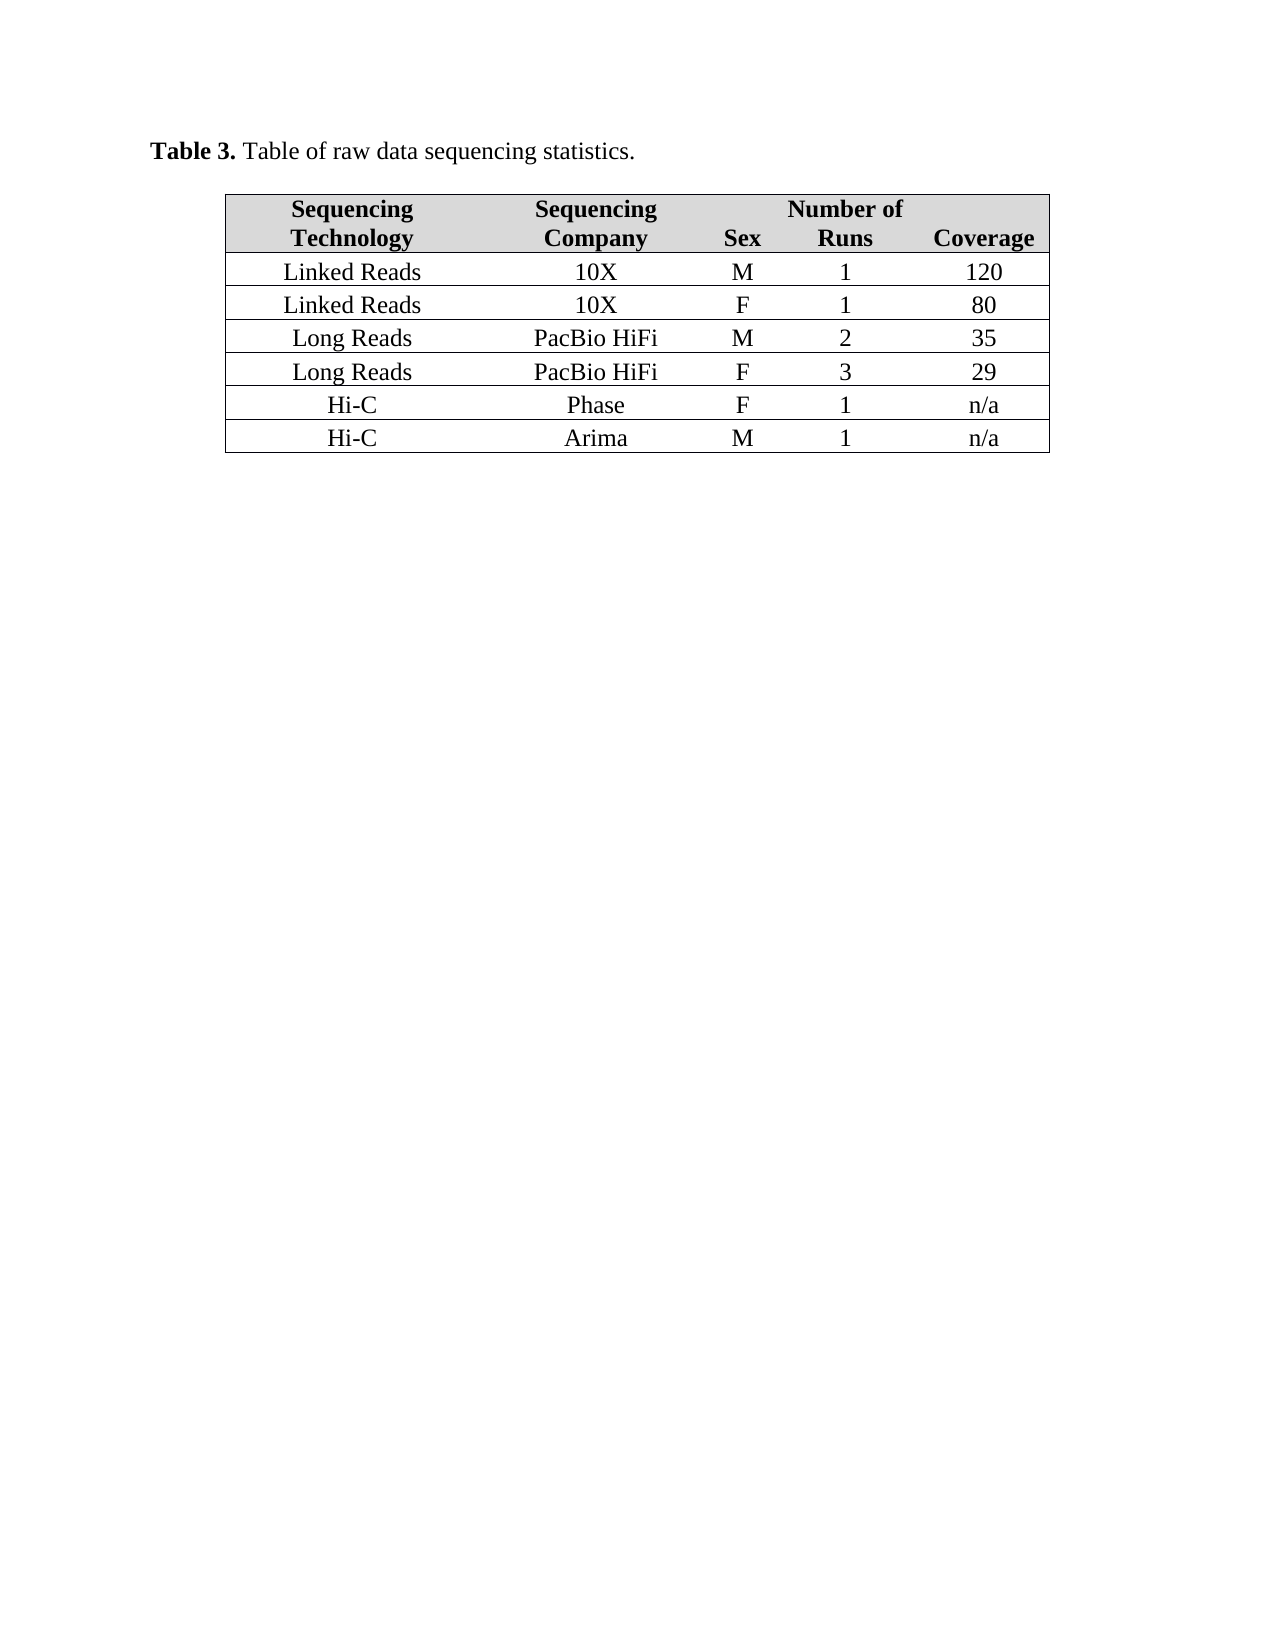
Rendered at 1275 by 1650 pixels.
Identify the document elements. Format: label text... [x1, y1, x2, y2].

table_cell 1 [773, 386, 918, 419]
table_cell 1 [773, 420, 918, 452]
table_header Sequencing Company [479, 195, 713, 252]
table_cell 120 [918, 253, 1049, 285]
table_cell Linked Reads [226, 286, 479, 319]
table_cell 10X [479, 286, 713, 319]
table_cell 35 [918, 320, 1049, 352]
table_cell 1 [773, 253, 918, 285]
table_cell M [713, 320, 773, 352]
table_cell 2 [773, 320, 918, 352]
table_cell Hi-C [226, 420, 479, 452]
table_cell n/a [918, 420, 1049, 452]
table_cell 3 [773, 353, 918, 385]
table_cell 29 [918, 353, 1049, 385]
table_cell F [713, 386, 773, 419]
table_cell PacBio HiFi [479, 353, 713, 385]
table_cell Long Reads [226, 353, 479, 385]
table_cell Hi-C [226, 386, 479, 419]
table_cell 10X [479, 253, 713, 285]
table_header Coverage [918, 195, 1049, 252]
table_cell Phase [479, 386, 713, 419]
table_cell M [713, 253, 773, 285]
table_cell F [713, 353, 773, 385]
table_header Sequencing Technology [226, 195, 479, 252]
text Table 3. Table of raw data sequencing statistics. [150, 136, 1125, 165]
table_cell M [713, 420, 773, 452]
table_cell Long Reads [226, 320, 479, 352]
table_cell 1 [773, 286, 918, 319]
table_cell 80 [918, 286, 1049, 319]
table_cell F [713, 286, 773, 319]
table_header Sex [713, 195, 773, 252]
table_cell Arima [479, 420, 713, 452]
table_cell Linked Reads [226, 253, 479, 285]
table_cell n/a [918, 386, 1049, 419]
table_header Number of Runs [773, 195, 918, 252]
table_cell PacBio HiFi [479, 320, 713, 352]
